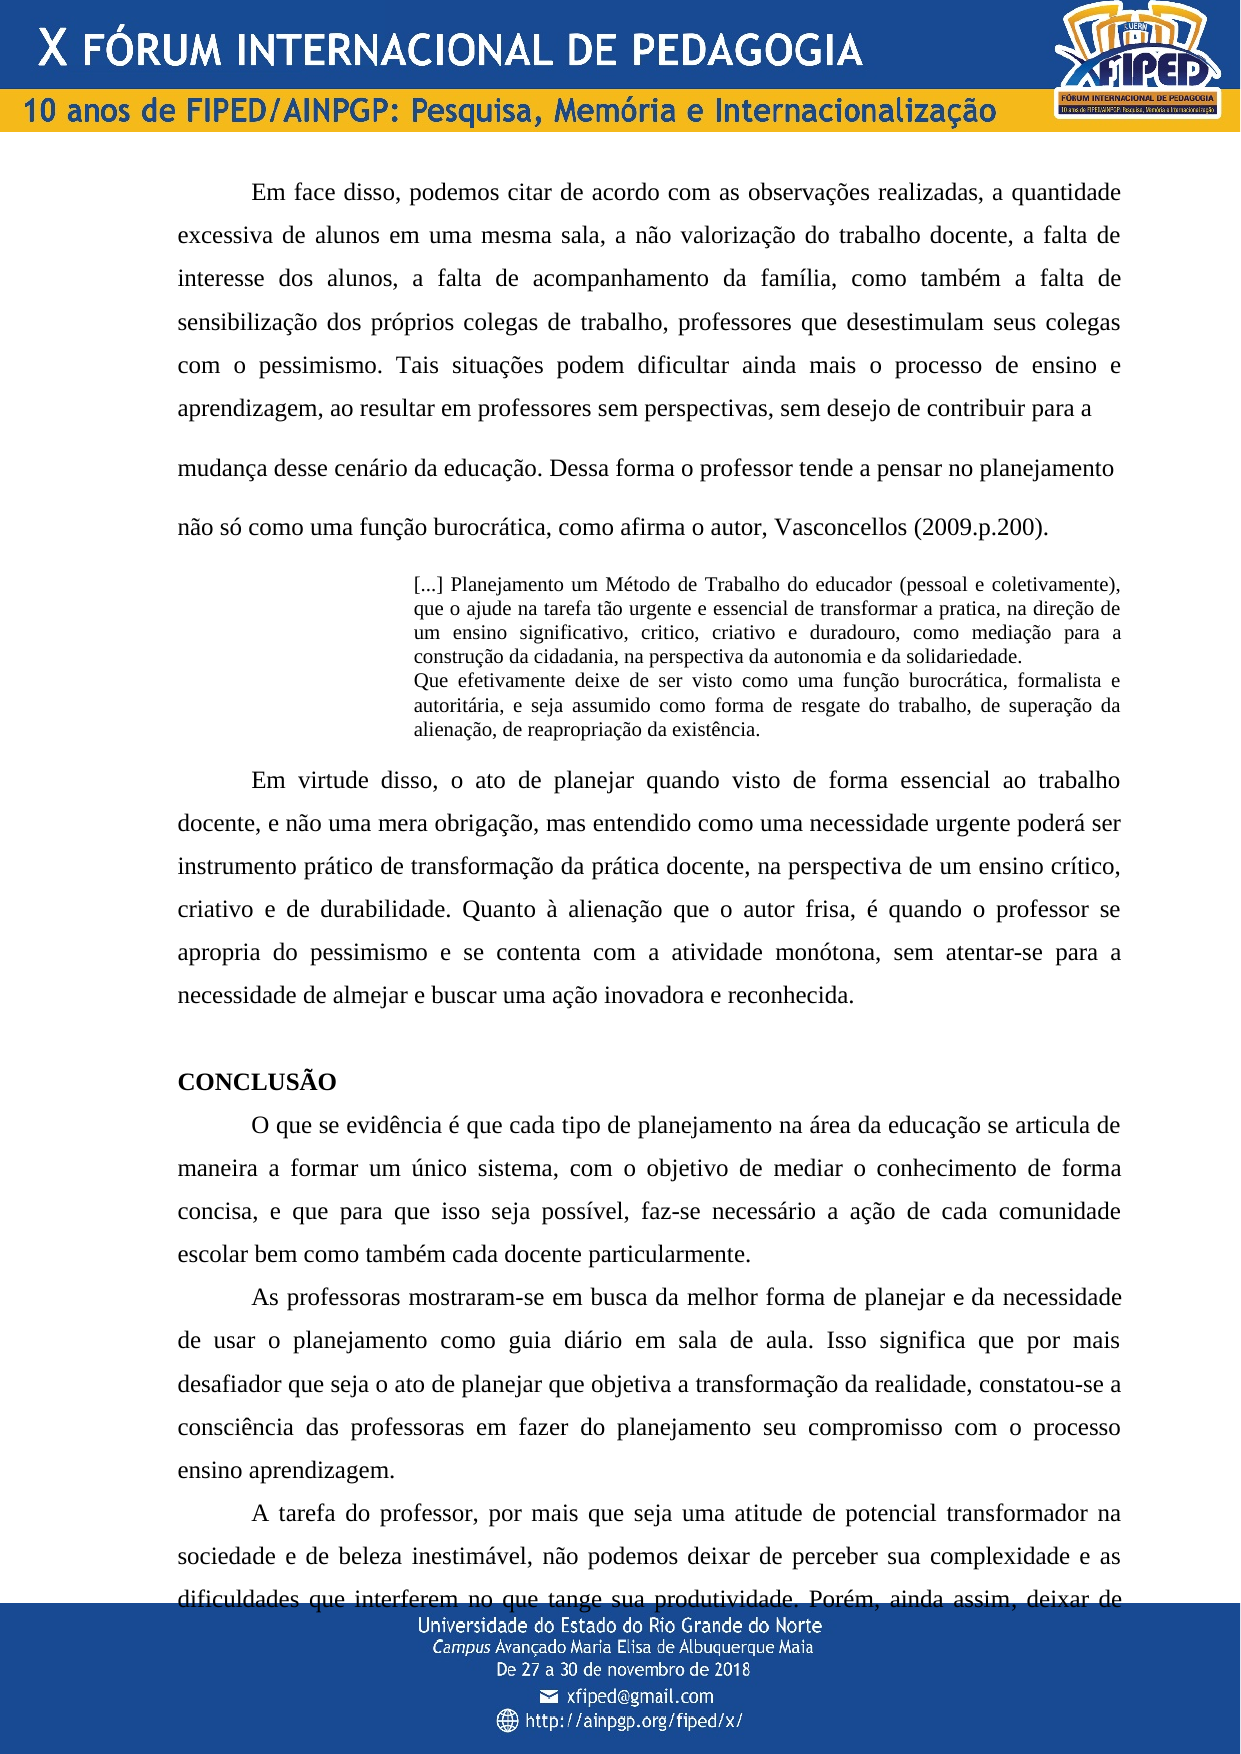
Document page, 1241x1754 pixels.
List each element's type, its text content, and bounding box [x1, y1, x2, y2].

text O que se evidência é que cada tipo de planejamento na área da educação se articula de maneira a formar um único sistema, com o objetivo de mediar o conhecimento de forma concisa, e que para que isso seja possível, faz-se necessário a ação de cada comunidade escolar bem como também cada docente particularmente. [177, 1110, 1122, 1268]
picture [0, 0, 1241, 132]
text não só como uma função burocrática, como afirma o autor, Vasconcellos (2009.p.200). [177, 512, 1122, 541]
text Em virtude disso, o ato de planejar quando visto de forma essencial ao trabalho docente, e não uma mera obrigação, mas entendido como uma necessidade urgente poderá ser instrumento prático de transformação da prática docente, na perspectiva de um ensino crítico, criativo e de durabilidade. Quanto à alienação que o autor frisa, é quando o professor se apropria do pessimismo e se contenta com a atividade monótona, sem atentar-se para a necessidade de almejar e buscar uma ação inovadora e reconhecida. [177, 765, 1122, 1009]
text Que efetivamente deixe de ser visto como uma função burocrática, formalista e autoritária, e seja assumido como forma de resgate do trabalho, de superação da alienação, de reapropriação da existência. [413, 668, 1122, 741]
text mudança desse cenário da educação. Dessa forma o professor tende a pensar no planejamento [177, 453, 1122, 481]
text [177, 1498, 1122, 1613]
text Em face disso, podemos citar de acordo com as observações realizadas, a quantidade excessiva de alunos em uma mesma sala, a não valorização do trabalho docente, a falta de interesse dos alunos, a falta de acompanhamento da família, como também a falta de sensibilização dos próprios colegas de trabalho, professores que desestimulam seus colegas com o pessimismo. Tais situações podem dificultar ainda mais o processo de ensino e aprendizagem, ao resultar em professores sem perspectivas, sem desejo de contribuir para a [177, 177, 1122, 422]
text [...] Planejamento um Método de Trabalho do educador (pessoal e coletivamente), que o ajude na tarefa tão urgente e essencial de transformar a pratica, na direção de um ensino significativo, critico, criativo e duradouro, como mediação para a construção da cidadania, na perspectiva da autonomia e da solidariedade. [413, 572, 1122, 668]
text CONCLUSÃO [177, 1067, 1122, 1095]
picture [0, 1603, 1241, 1754]
text As professoras mostraram-se em busca da melhor forma de planejar e da necessidade de usar o planejamento como guia diário em sala de aula. Isso significa que por mais desafiador que seja o ato de planejar que objetiva a transformação da realidade, constatou-se a consciência das professoras em fazer do planejamento seu compromisso com o processo ensino aprendizagem. [177, 1282, 1122, 1484]
